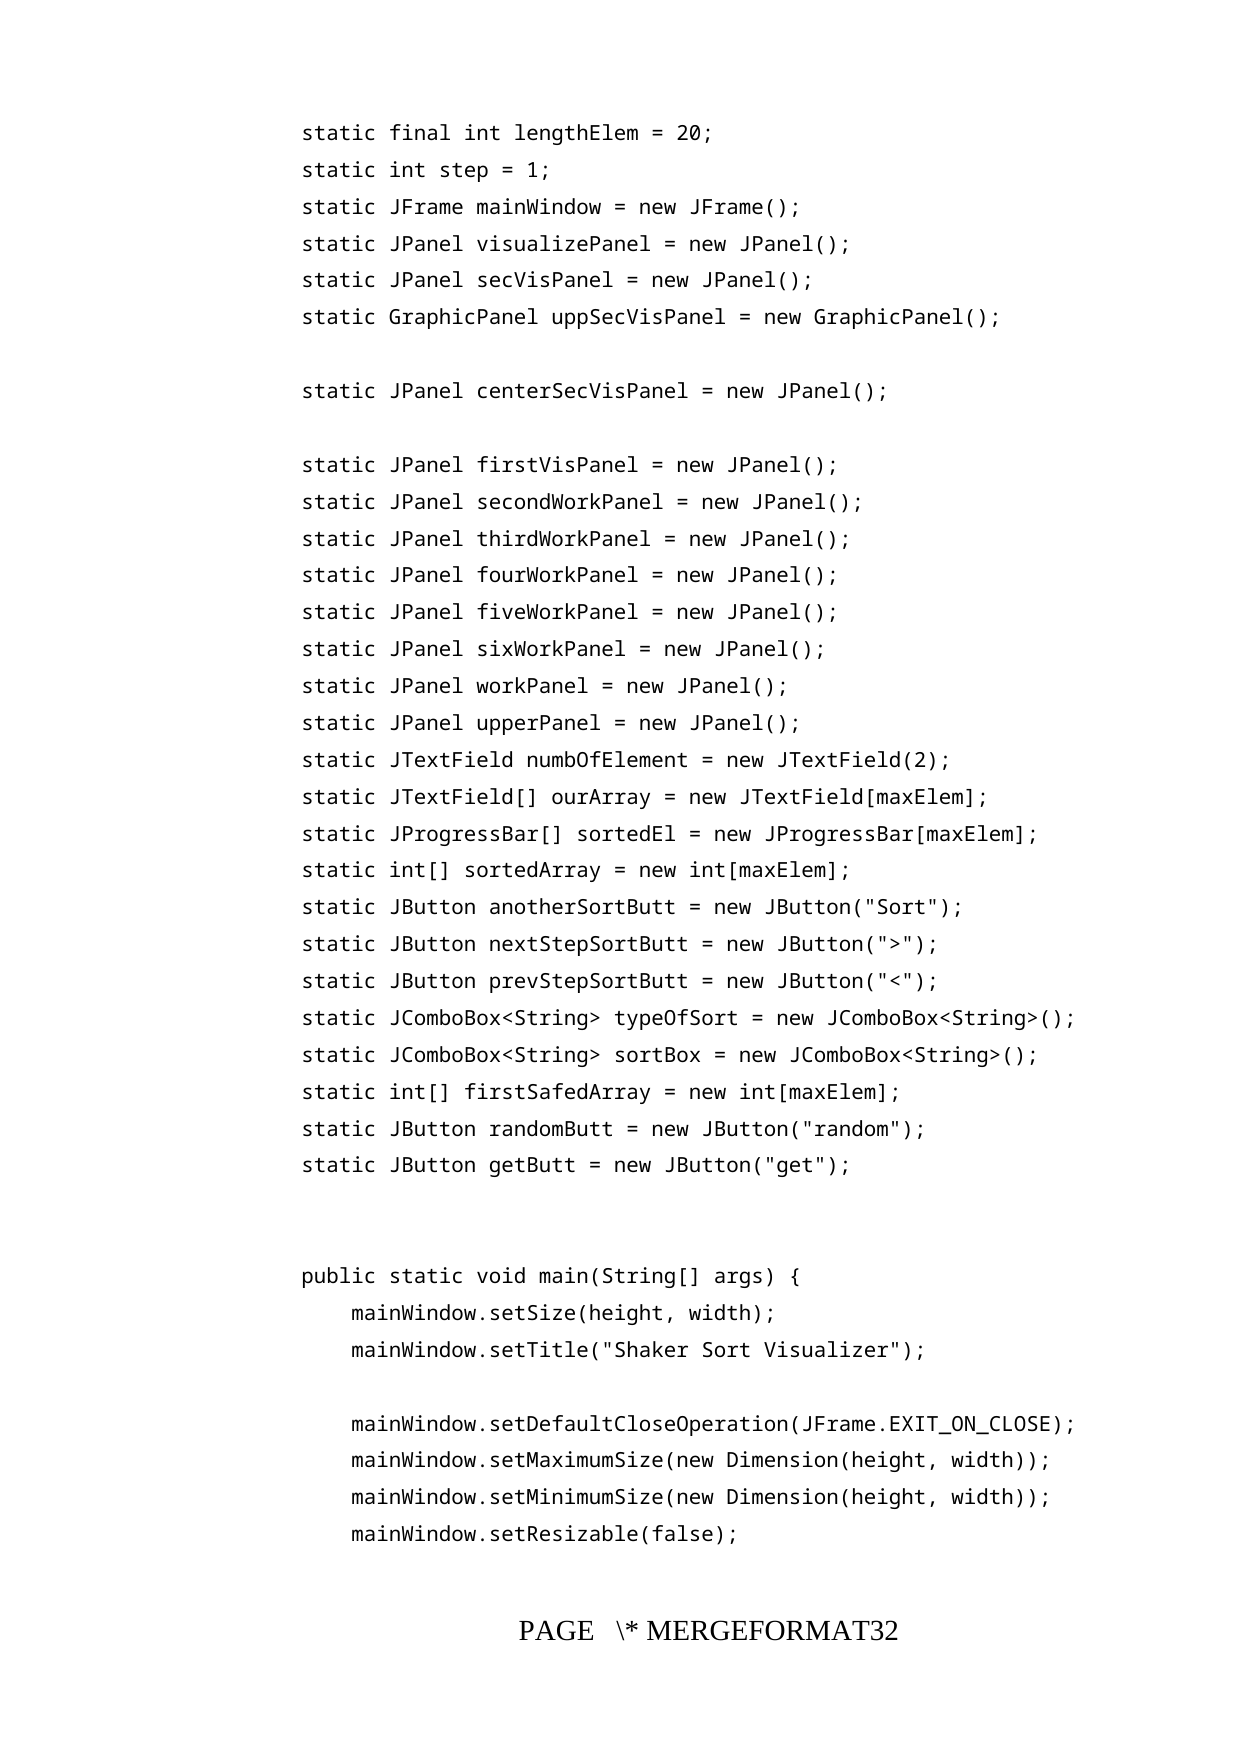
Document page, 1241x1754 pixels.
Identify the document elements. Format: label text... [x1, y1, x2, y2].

text mainWindow.setDefaultCloseOperation(JFrame.EXIT_ON_CLOSE); [177, 1409, 1152, 1437]
text static GraphicPanel uppSecVisPanel = new GraphicPanel(); [177, 302, 1152, 331]
text static JProgressBar[] sortedEl = new JProgressBar[maxElem]; [177, 819, 1152, 847]
text static int[] firstSafedArray = new int[maxElem]; [177, 1077, 1152, 1105]
text static JFrame mainWindow = new JFrame(); [177, 192, 1152, 220]
text static JPanel fiveWorkPanel = new JPanel(); [177, 597, 1152, 626]
text static JPanel fourWorkPanel = new JPanel(); [177, 561, 1152, 589]
text static JPanel secondWorkPanel = new JPanel(); [177, 487, 1152, 515]
text mainWindow.setTitle("Shaker Sort Visualizer"); [177, 1335, 1152, 1363]
text mainWindow.setMinimumSize(new Dimension(height, width)); [177, 1482, 1152, 1511]
text mainWindow.setResizable(false); [177, 1519, 1152, 1548]
text static int[] sortedArray = new int[maxElem]; [177, 856, 1152, 884]
text static JPanel secVisPanel = new JPanel(); [177, 266, 1152, 294]
text static JTextField[] ourArray = new JTextField[maxElem]; [177, 782, 1152, 810]
text static JButton getButt = new JButton("get"); [177, 1151, 1152, 1179]
text mainWindow.setMaximumSize(new Dimension(height, width)); [177, 1446, 1152, 1474]
text mainWindow.setSize(height, width); [177, 1298, 1152, 1327]
text static JButton randomButt = new JButton("random"); [177, 1114, 1152, 1142]
text static JPanel workPanel = new JPanel(); [177, 671, 1152, 700]
text public static void main(String[] args) { [177, 1261, 1152, 1290]
text static JPanel firstVisPanel = new JPanel(); [177, 450, 1152, 478]
text static JPanel upperPanel = new JPanel(); [177, 708, 1152, 737]
text static JPanel thirdWorkPanel = new JPanel(); [177, 524, 1152, 552]
text static JButton prevStepSortButt = new JButton("<"); [177, 966, 1152, 995]
text static JPanel centerSecVisPanel = new JPanel(); [177, 376, 1152, 405]
text static JComboBox<String> typeOfSort = new JComboBox<String>(); [177, 1003, 1152, 1032]
text static JPanel sixWorkPanel = new JPanel(); [177, 634, 1152, 663]
text static int step = 1; [177, 155, 1152, 183]
text static JButton anotherSortButt = new JButton("Sort"); [177, 892, 1152, 921]
text static final int lengthElem = 20; [177, 118, 1152, 147]
text static JComboBox<String> sortBox = new JComboBox<String>(); [177, 1040, 1152, 1068]
text static JButton nextStepSortButt = new JButton(">"); [177, 929, 1152, 958]
text static JPanel visualizePanel = new JPanel(); [177, 229, 1152, 257]
text static JTextField numbOfElement = new JTextField(2); [177, 745, 1152, 773]
